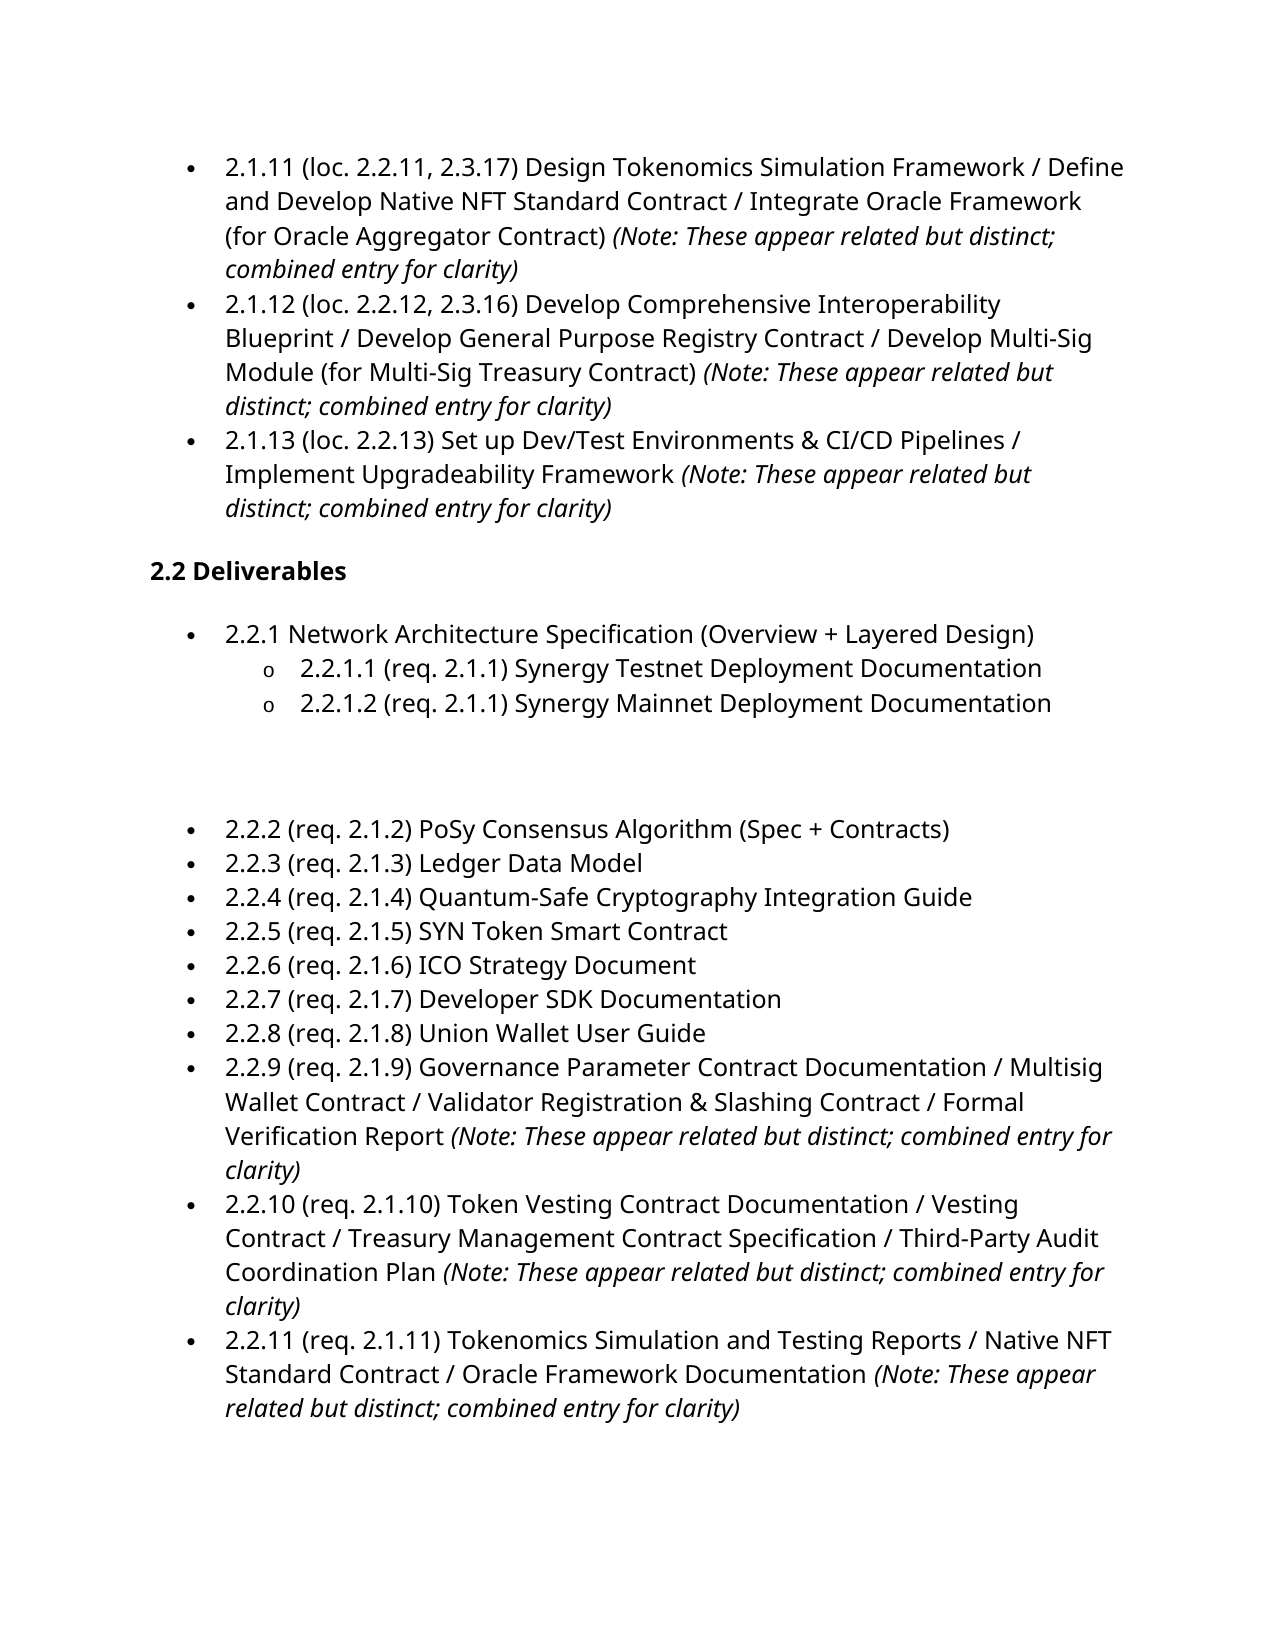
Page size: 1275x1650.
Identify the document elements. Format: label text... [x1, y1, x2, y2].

list 2.2.3 (req. 2.1.3) Ledger Data Model [187, 846, 1125, 880]
list 2.2.2 (req. 2.1.2) PoSy Consensus Algorithm (Spec + Contracts) [187, 812, 1125, 846]
list 2.2.11 (req. 2.1.11) Tokenomics Simulation and Testing Reports / Native NFT Standard Contract / Oracle Framework Documentation (Note: These appear related but distinct; combined entry for clarity) [187, 1323, 1125, 1425]
list 2.2.7 (req. 2.1.7) Developer SDK Documentation [187, 982, 1125, 1016]
list 2.2.1 Network Architecture Specification (Overview + Layered Design) [187, 617, 1125, 651]
list 2.2.1.2 (req. 2.1.1) Synergy Mainnet Deployment Documentation [262, 685, 1125, 719]
list 2.2.1.1 (req. 2.1.1) Synergy Testnet Deployment Documentation [262, 651, 1125, 685]
list 2.2.4 (req. 2.1.4) Quantum-Safe Cryptography Integration Guide [187, 880, 1125, 914]
list 2.2.6 (req. 2.1.6) ICO Strategy Document [187, 948, 1125, 982]
list 2.2.5 (req. 2.1.5) SYN Token Smart Contract [187, 914, 1125, 948]
list 2.1.11 (loc. 2.2.11, 2.3.17) Design Tokenomics Simulation Framework / Define and Develop Native NFT Standard Contract / Integrate Oracle Framework (for Oracle Aggregator Contract) (Note: These appear related but distinct; combined entry for clarity) [187, 150, 1125, 286]
text 2.2 Deliverables [150, 554, 1125, 588]
list 2.2.8 (req. 2.1.8) Union Wallet User Guide [187, 1016, 1125, 1050]
list 2.2.9 (req. 2.1.9) Governance Parameter Contract Documentation / Multisig Wallet Contract / Validator Registration & Slashing Contract / Formal Verification Report (Note: These appear related but distinct; combined entry for clarity) [187, 1050, 1125, 1186]
list 2.1.13 (loc. 2.2.13) Set up Dev/Test Environments & CI/CD Pipelines / Implement Upgradeability Framework (Note: These appear related but distinct; combined entry for clarity) [187, 422, 1125, 525]
list 2.1.12 (loc. 2.2.12, 2.3.16) Develop Comprehensive Interoperability Blueprint / Develop General Purpose Registry Contract / Develop Multi-Sig Module (for Multi-Sig Treasury Contract) (Note: These appear related but distinct; combined entry for clarity) [187, 286, 1125, 422]
list 2.2.10 (req. 2.1.10) Token Vesting Contract Documentation / Vesting Contract / Treasury Management Contract Specification / Third-Party Audit Coordination Plan (Note: These appear related but distinct; combined entry for clarity) [187, 1186, 1125, 1323]
